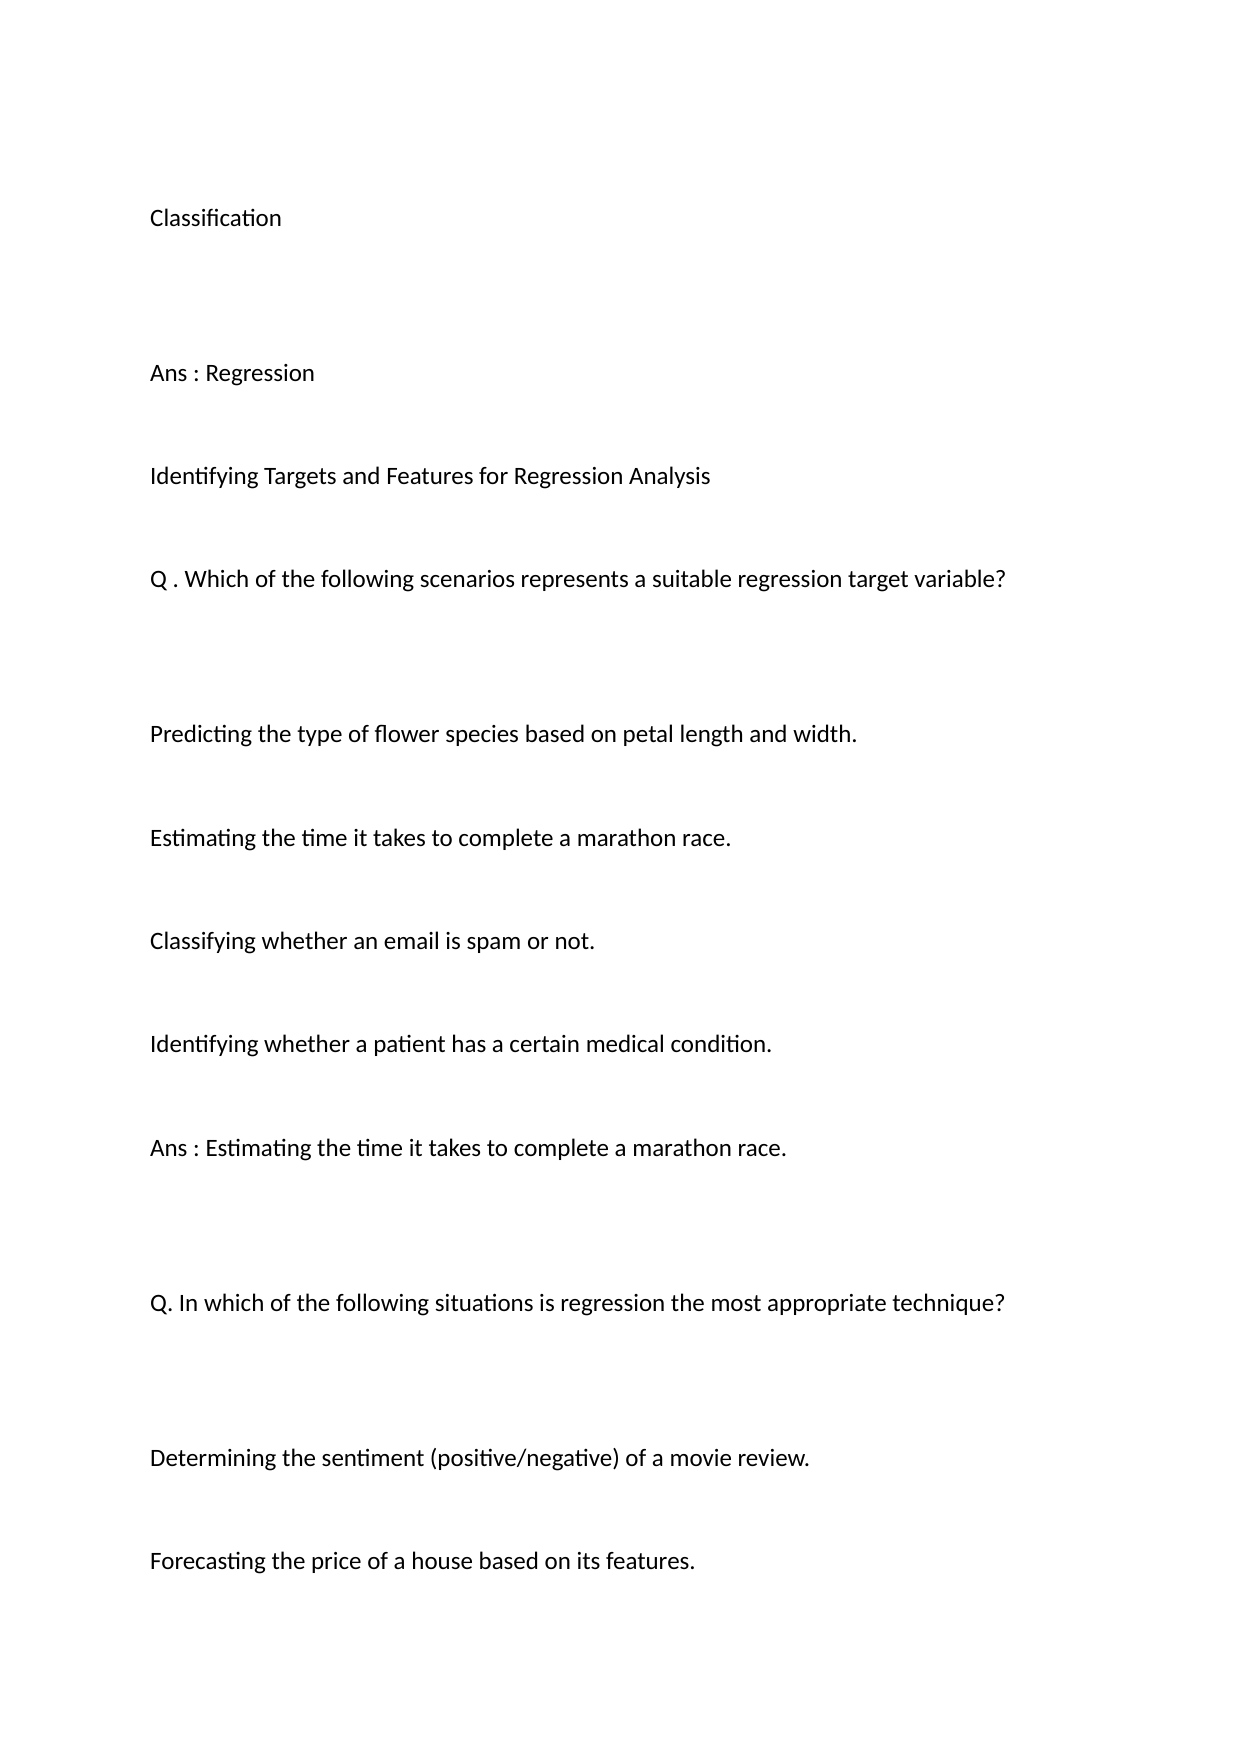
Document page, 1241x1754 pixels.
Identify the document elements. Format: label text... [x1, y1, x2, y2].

text Determining the sentiment (positive/negative) of a movie review. [150, 1442, 1090, 1472]
text Predicting the type of flower species based on petal length and width. [150, 718, 1090, 749]
text Estimating the time it takes to complete a marathon race. [150, 822, 1090, 852]
text Classifying whether an email is spam or not. [150, 925, 1090, 956]
text Classification [150, 202, 1090, 232]
text Q . Which of the following scenarios represents a suitable regression target variable? [150, 563, 1090, 594]
text Ans : Estimating the time it takes to complete a marathon race. [150, 1132, 1090, 1162]
text Identifying Targets and Features for Regression Analysis [150, 460, 1090, 491]
text Ans : Regression [150, 357, 1090, 387]
text Q. In which of the following situations is regression the most appropriate technique? [150, 1287, 1090, 1317]
text Identifying whether a patient has a certain medical condition. [150, 1028, 1090, 1059]
text Forecasting the price of a house based on its features. [150, 1545, 1090, 1576]
